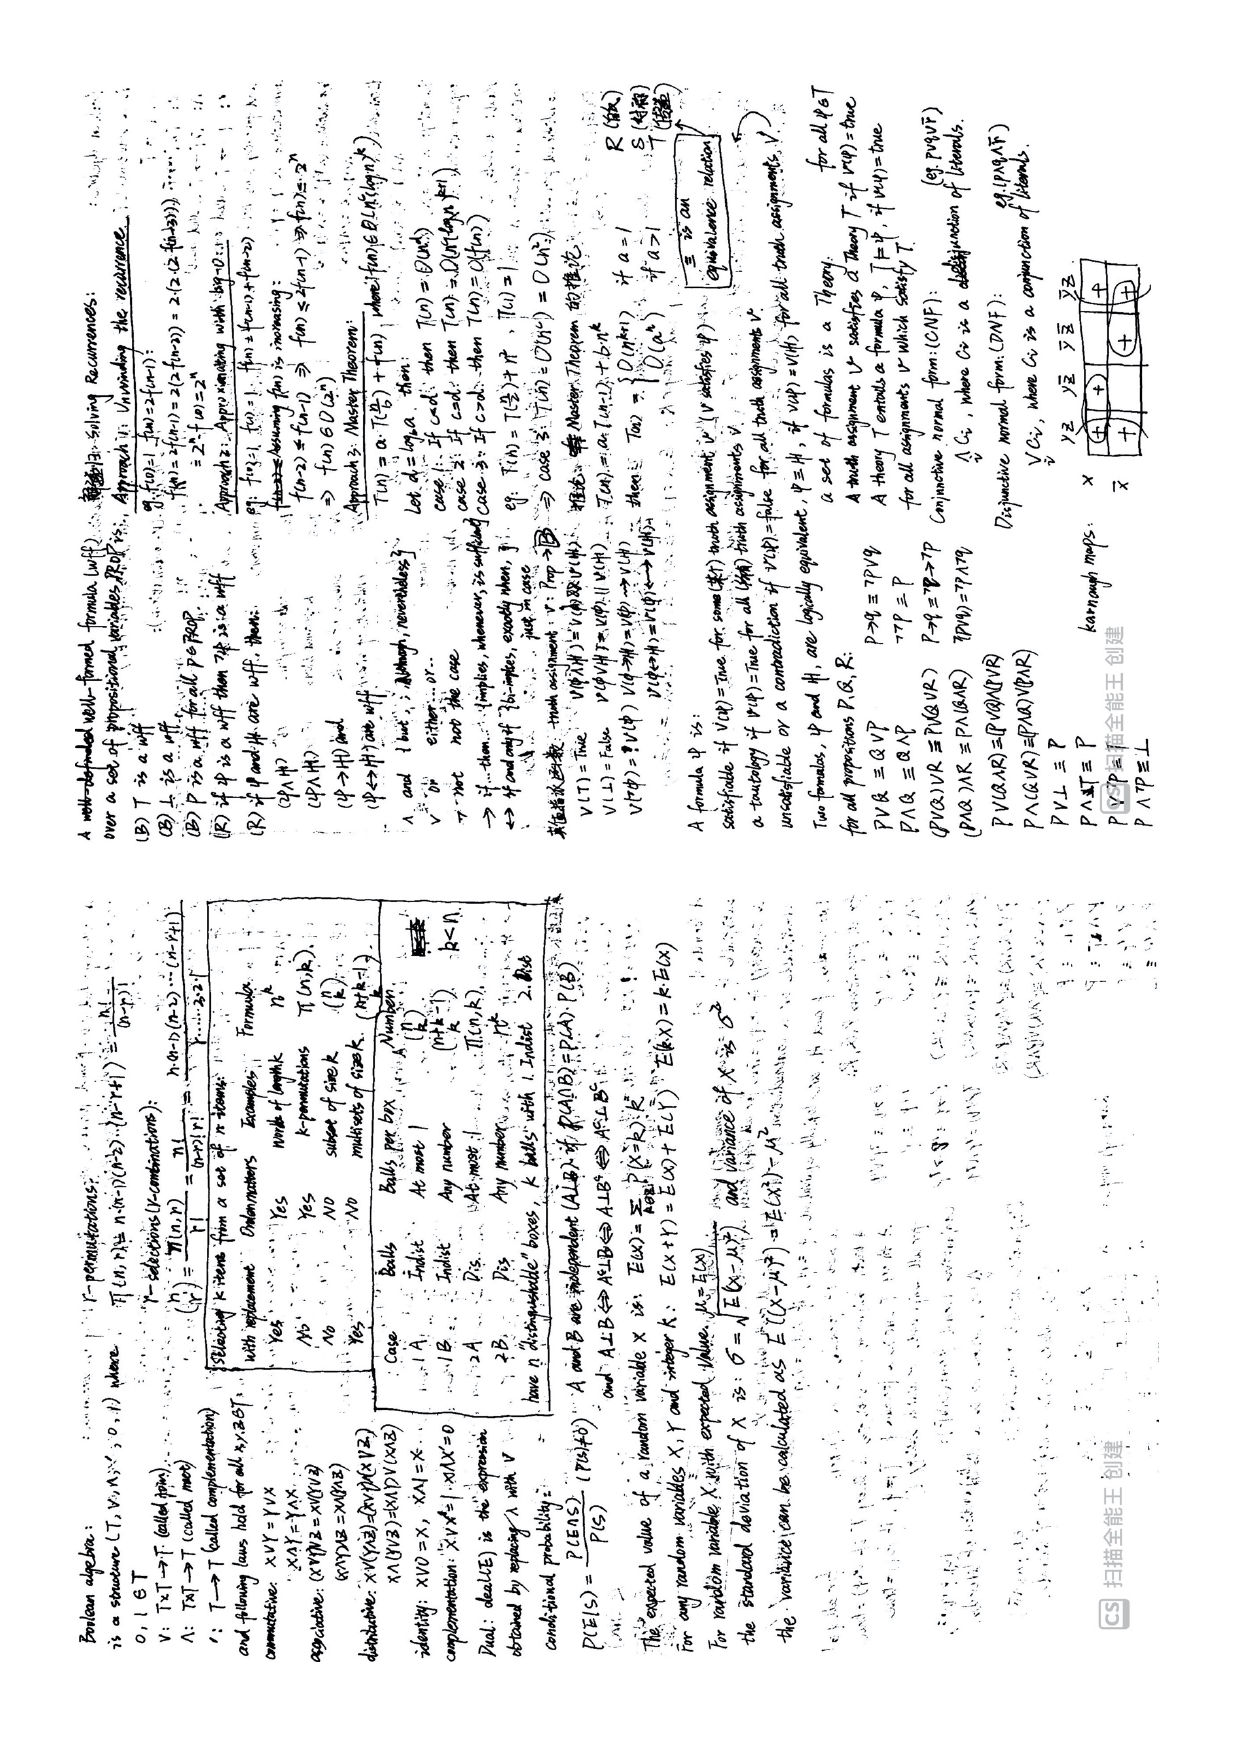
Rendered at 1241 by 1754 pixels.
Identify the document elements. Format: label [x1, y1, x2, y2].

picture [75, 890, 1159, 1662]
picture [75, 80, 1159, 846]
